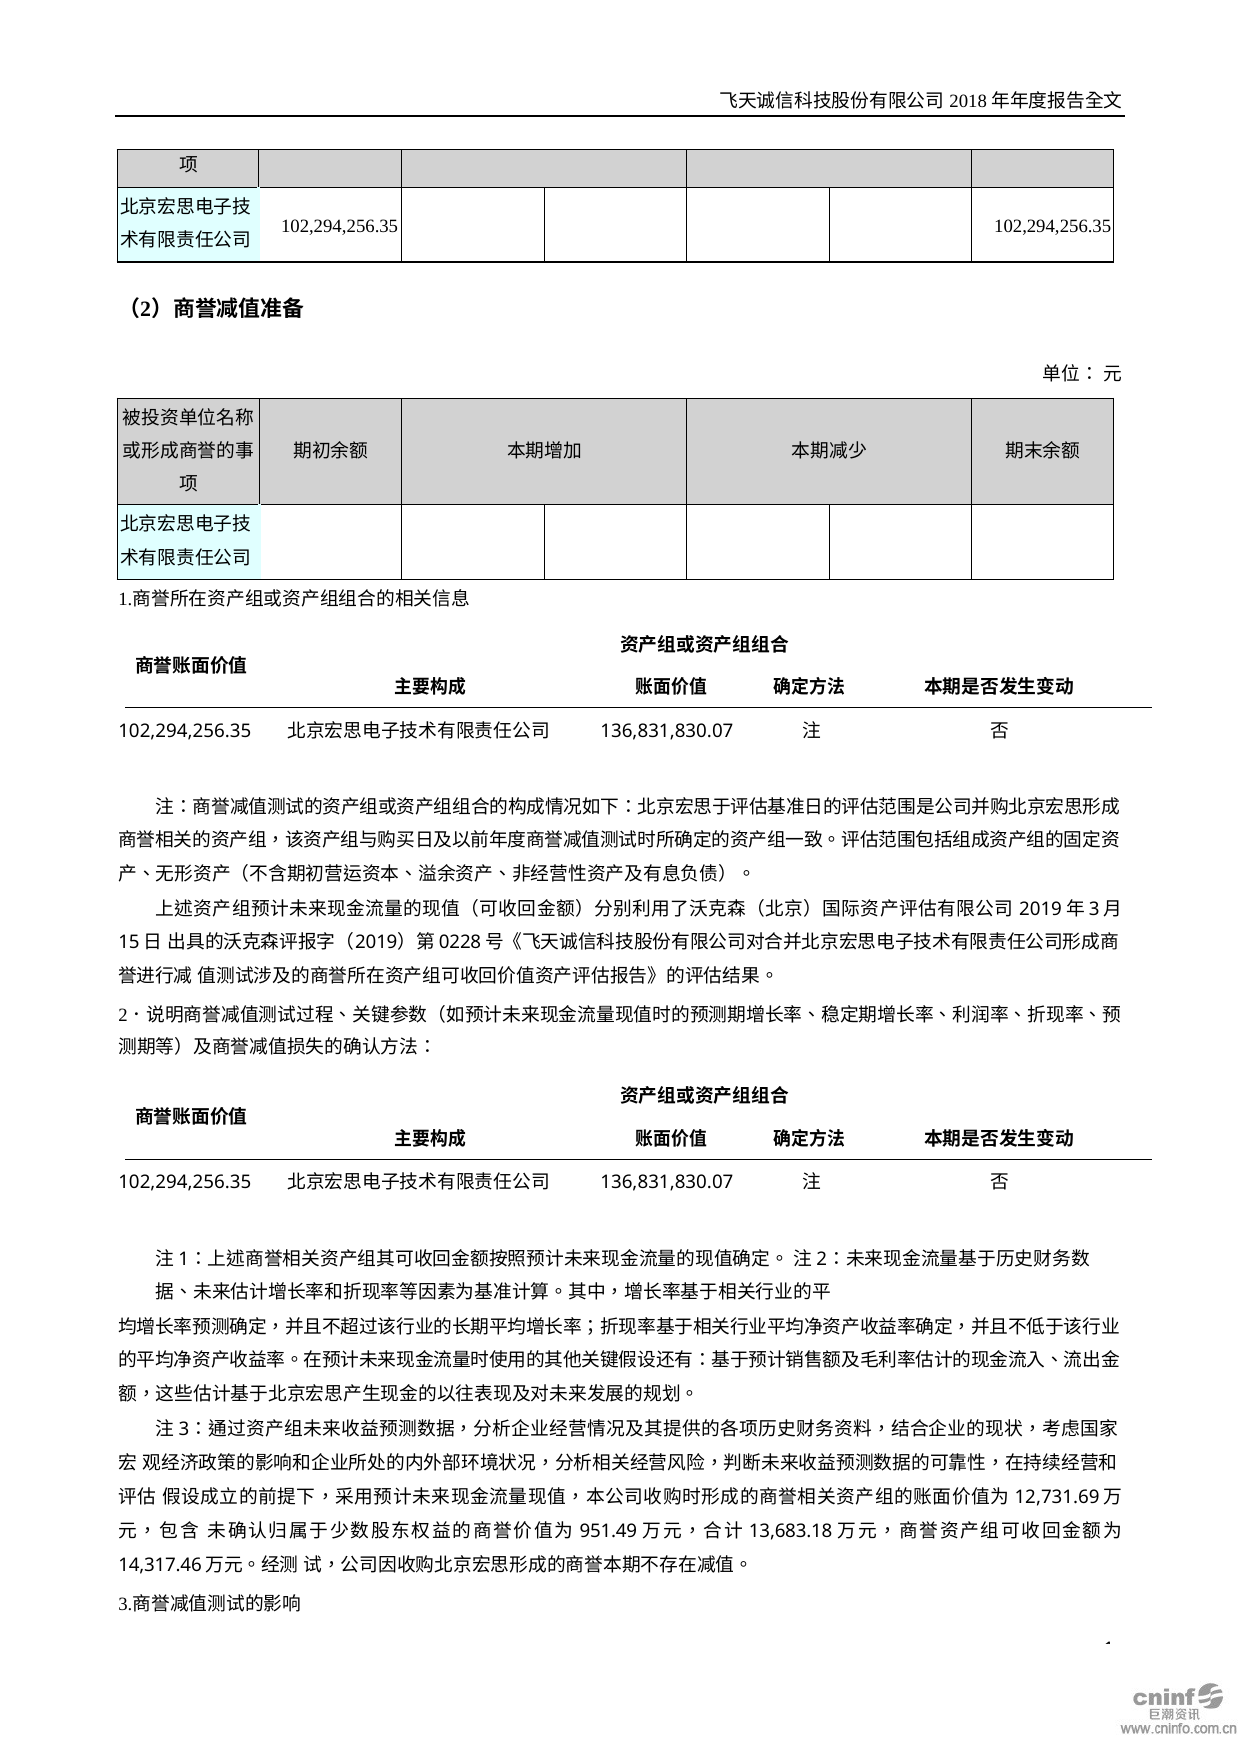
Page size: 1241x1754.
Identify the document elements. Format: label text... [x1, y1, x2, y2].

subtitle 资产组或资产组组合 [620, 1083, 1240, 1108]
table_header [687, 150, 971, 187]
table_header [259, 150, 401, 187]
subtitle 主要构成 账面价值 确定方法 本期是否发生变动 [394, 1125, 1240, 1151]
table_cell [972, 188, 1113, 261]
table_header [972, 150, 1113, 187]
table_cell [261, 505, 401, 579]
text 2．说明商誉减值测试过程、关键参数（如预计未来现金流量现值时的预测期增长率、稳定期增长率、利润率、折现率、预 测期等）及商誉减值损失的确认方法： [118, 1002, 1123, 1059]
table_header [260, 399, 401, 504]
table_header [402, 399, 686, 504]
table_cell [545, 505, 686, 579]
picture [1115, 1680, 1240, 1737]
text 上述资产组预计未来现金流量的现值（可收回金额）分别利用了沃克森（北京）国际资产评估有限公司2019年3月15日 出具的沃克森评报字（2019）第0228号《飞天诚信科技股份有限公司对合并北京宏思电子技术有限责任公司形成商誉进行减 值测试涉及的商誉所在资产组可收回价值资产评估报告》的评估结果。 [118, 895, 1122, 988]
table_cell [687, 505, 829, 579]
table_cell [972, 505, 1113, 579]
subtitle 主要构成 账面价值 确定方法 本期是否发生变动 [394, 674, 1240, 699]
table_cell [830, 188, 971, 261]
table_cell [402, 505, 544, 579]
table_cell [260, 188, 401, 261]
text 3.商誉减值测试的影响 [118, 1591, 1240, 1616]
subtitle 商誉账面价值 [135, 652, 250, 678]
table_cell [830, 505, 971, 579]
text 102,294,256.35 北京宏思电子技术有限责任公司 136,831,830.07 注 否 [118, 717, 1133, 743]
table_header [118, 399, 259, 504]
subtitle （2）商誉减值准备 [118, 293, 1133, 323]
text 1.商誉所在资产组或资产组组合的相关信息 [118, 585, 1133, 611]
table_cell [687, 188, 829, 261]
text 单位： 元 [96, 361, 1122, 386]
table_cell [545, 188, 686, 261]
text 均增长率预测确定，并且不超过该行业的长期平均增长率；折现率基于相关行业平均净资产收益率确定，并且不低于该行业 的平均净资产收益率。在预计未来现金流量时使用的其他关键假设还有：基于预计销售额及毛利率估计的现金流入、流出金 额，这些估计基于北京宏思产生现金的以往表现及对未来发展的规划。 [118, 1313, 1122, 1406]
text 注：商誉减值测试的资产组或资产组组合的构成情况如下：北京宏思于评估基准日的评估范围是公司并购北京宏思形成 商誉相关的资产组，该资产组与购买日及以前年度商誉减值测试时所确定的资产组一致。评估范围包括组成资产组的固定资 产、无形资产（不含期初营运资本、溢余资产、非经营性资产及有息负债）。 [118, 793, 1122, 886]
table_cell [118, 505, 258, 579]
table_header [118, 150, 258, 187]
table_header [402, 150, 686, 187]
subtitle 商誉账面价值 [135, 1104, 250, 1129]
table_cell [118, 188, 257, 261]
text 102,294,256.35 北京宏思电子技术有限责任公司 136,831,830.07 注 否 [118, 1168, 1133, 1194]
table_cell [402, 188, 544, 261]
subtitle 资产组或资产组组合 [620, 631, 1240, 657]
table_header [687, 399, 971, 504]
text 注3：通过资产组未来收益预测数据，分析企业经营情况及其提供的各项历史财务资料，结合企业的现状，考虑国家宏 观经济政策的影响和企业所处的内外部环境状况，分析相关经营风险，判断未来收益预测数据的可靠性，在持续经营和评估 假设成立的前提下，采用预计未来现金流量现值，本公司收购时形成的商誉相关资产组的账面价值为12,731.69万元，包含 未确认归属于少数股东权益的商誉价值为951.49万元，合计13,683.18万元，商誉资产组可收回金额为14,317.46万元。经测 试，公司因收购北京宏思形成的商誉本期不存在减值。 [118, 1415, 1122, 1576]
text 注1：上述商誉相关资产组其可收回金额按照预计未来现金流量的现值确定。 注2：未来现金流量基于历史财务数据、未来估计增长率和折现率等因素为基准计算。其中，增长率基于相关行业的平 [156, 1245, 1123, 1304]
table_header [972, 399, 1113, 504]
